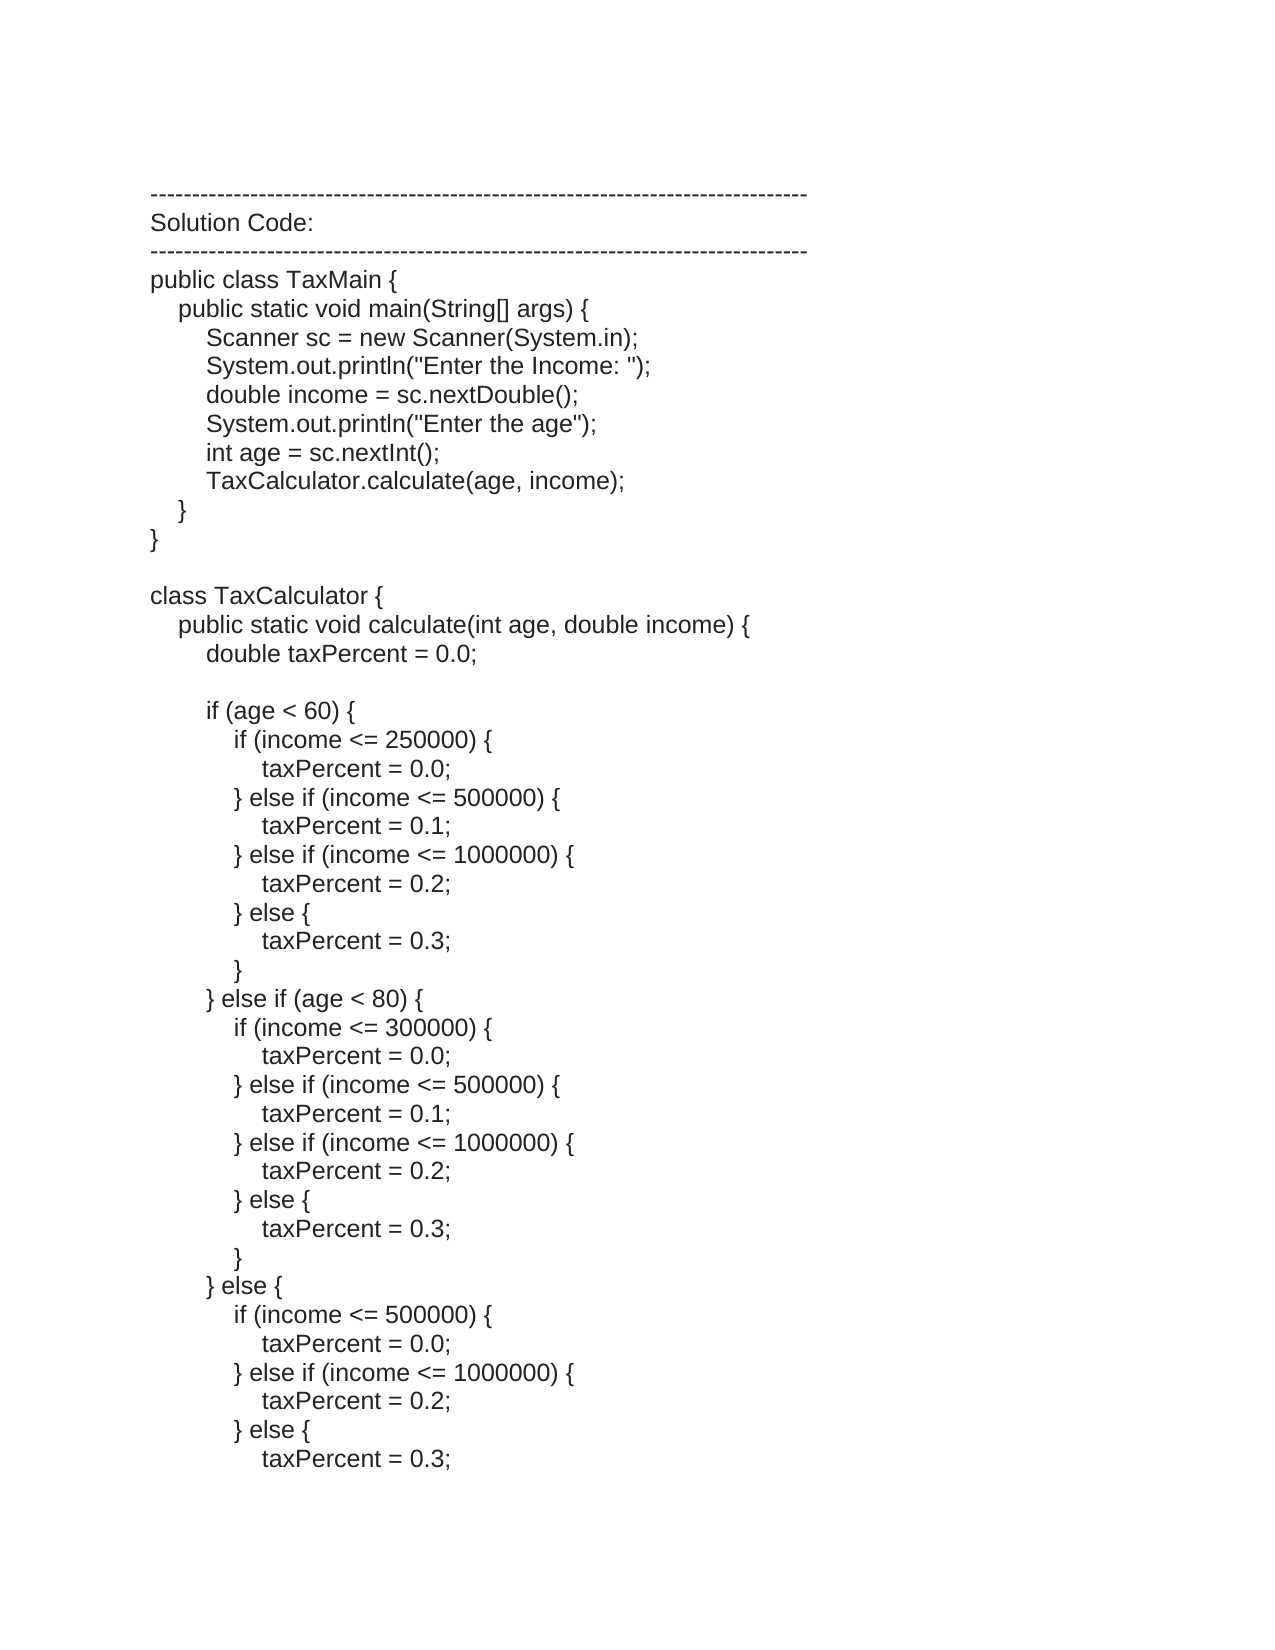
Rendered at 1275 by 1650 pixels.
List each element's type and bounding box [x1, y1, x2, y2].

text [150, 150, 1125, 1472]
